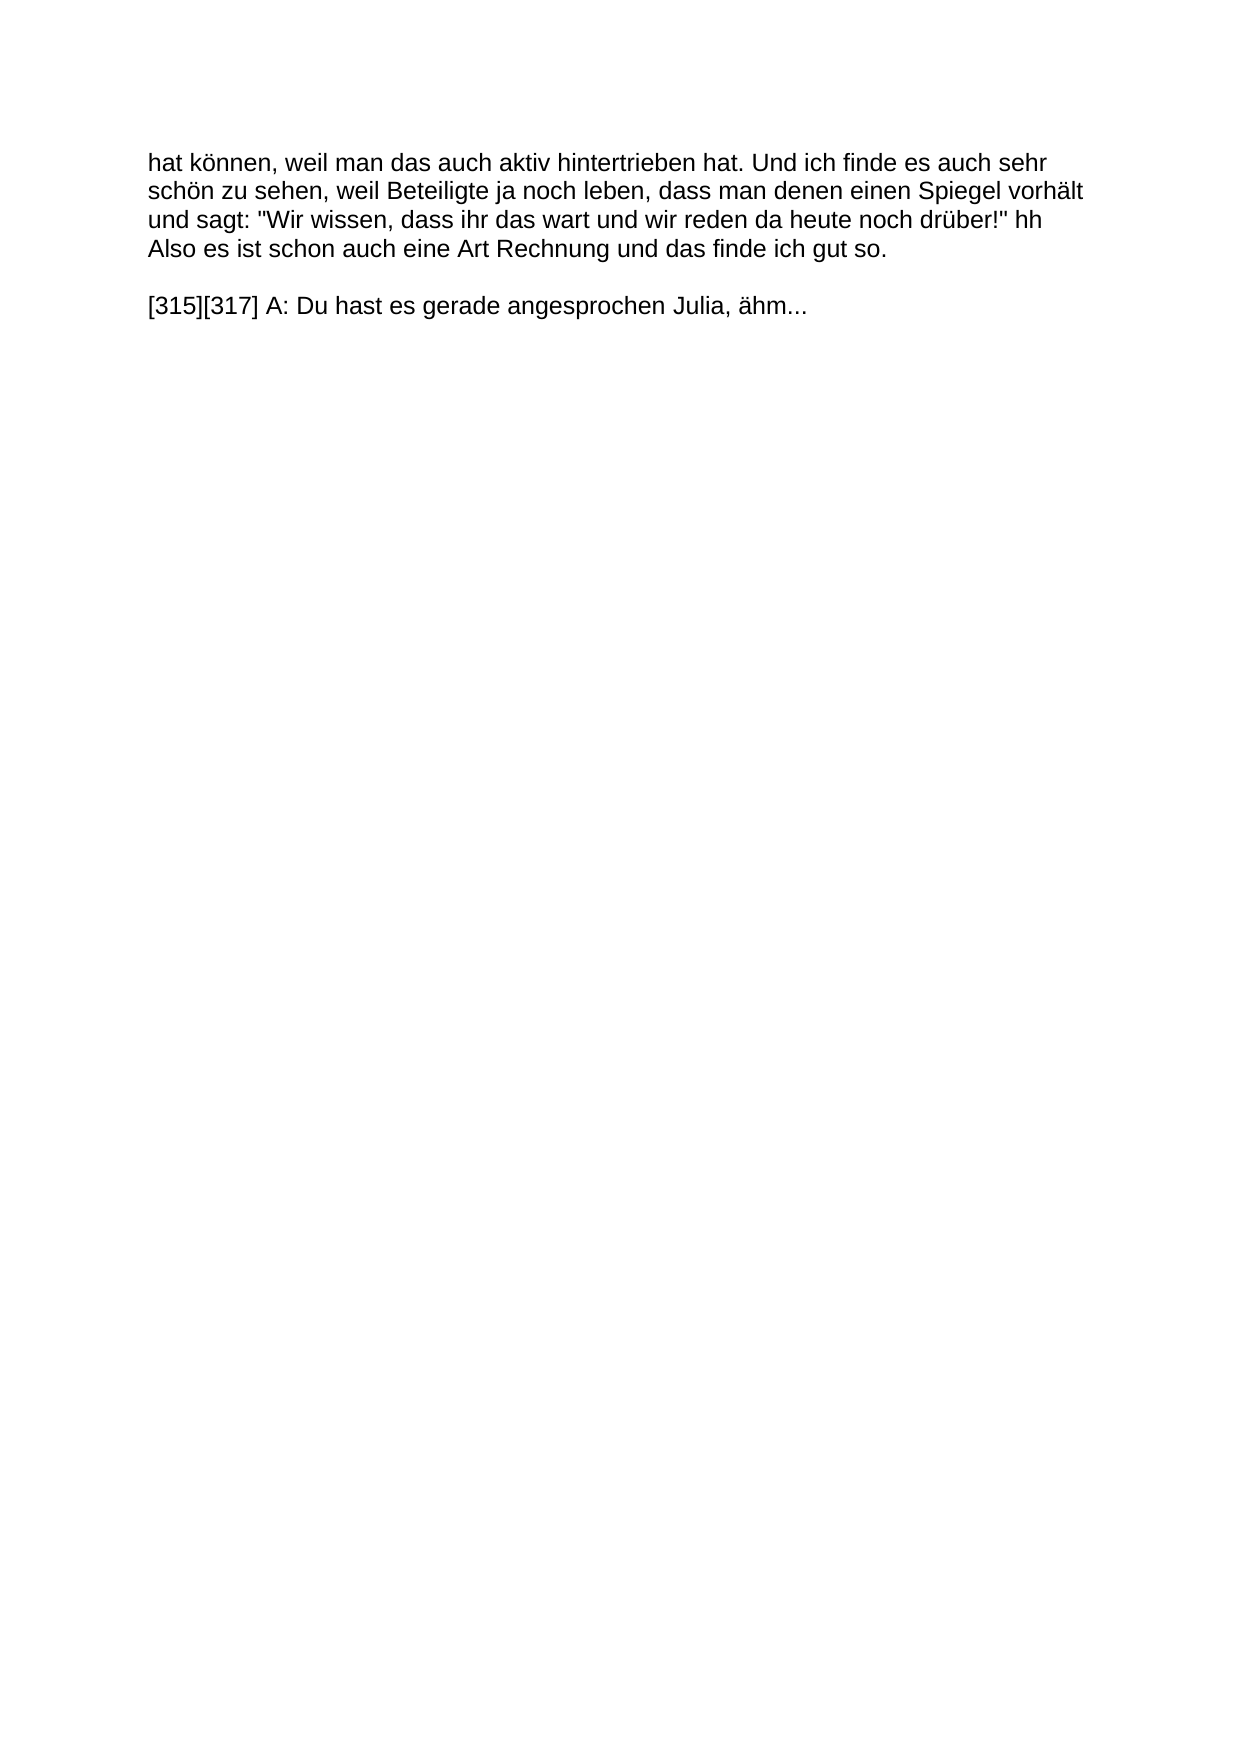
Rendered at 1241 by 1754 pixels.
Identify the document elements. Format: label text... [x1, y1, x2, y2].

text [315][317] A: Du hast es gerade angesprochen Julia, ähm... [148, 291, 1093, 320]
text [148, 148, 1093, 263]
